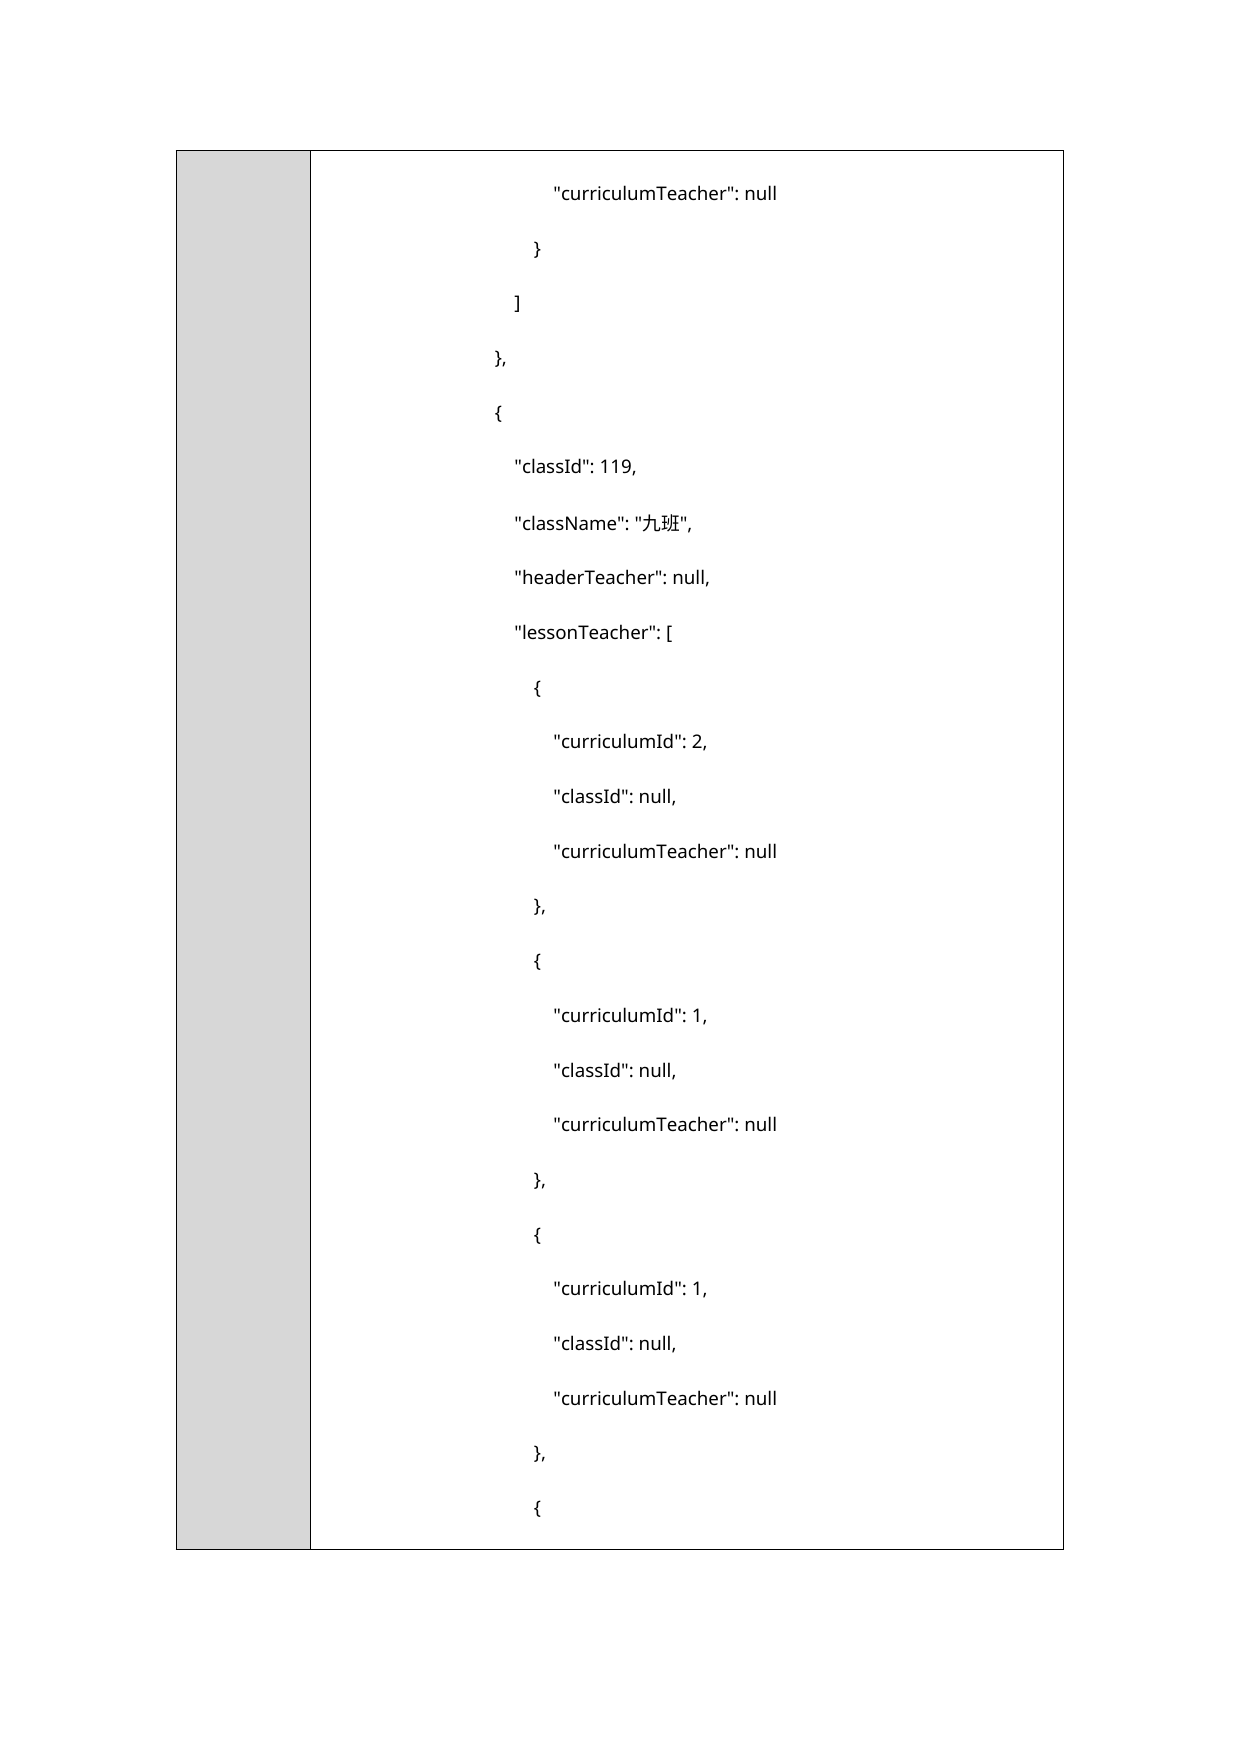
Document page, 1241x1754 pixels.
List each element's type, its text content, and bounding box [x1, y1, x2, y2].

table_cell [311, 151, 1063, 1549]
table_cell 输出参数 [177, 151, 310, 1549]
